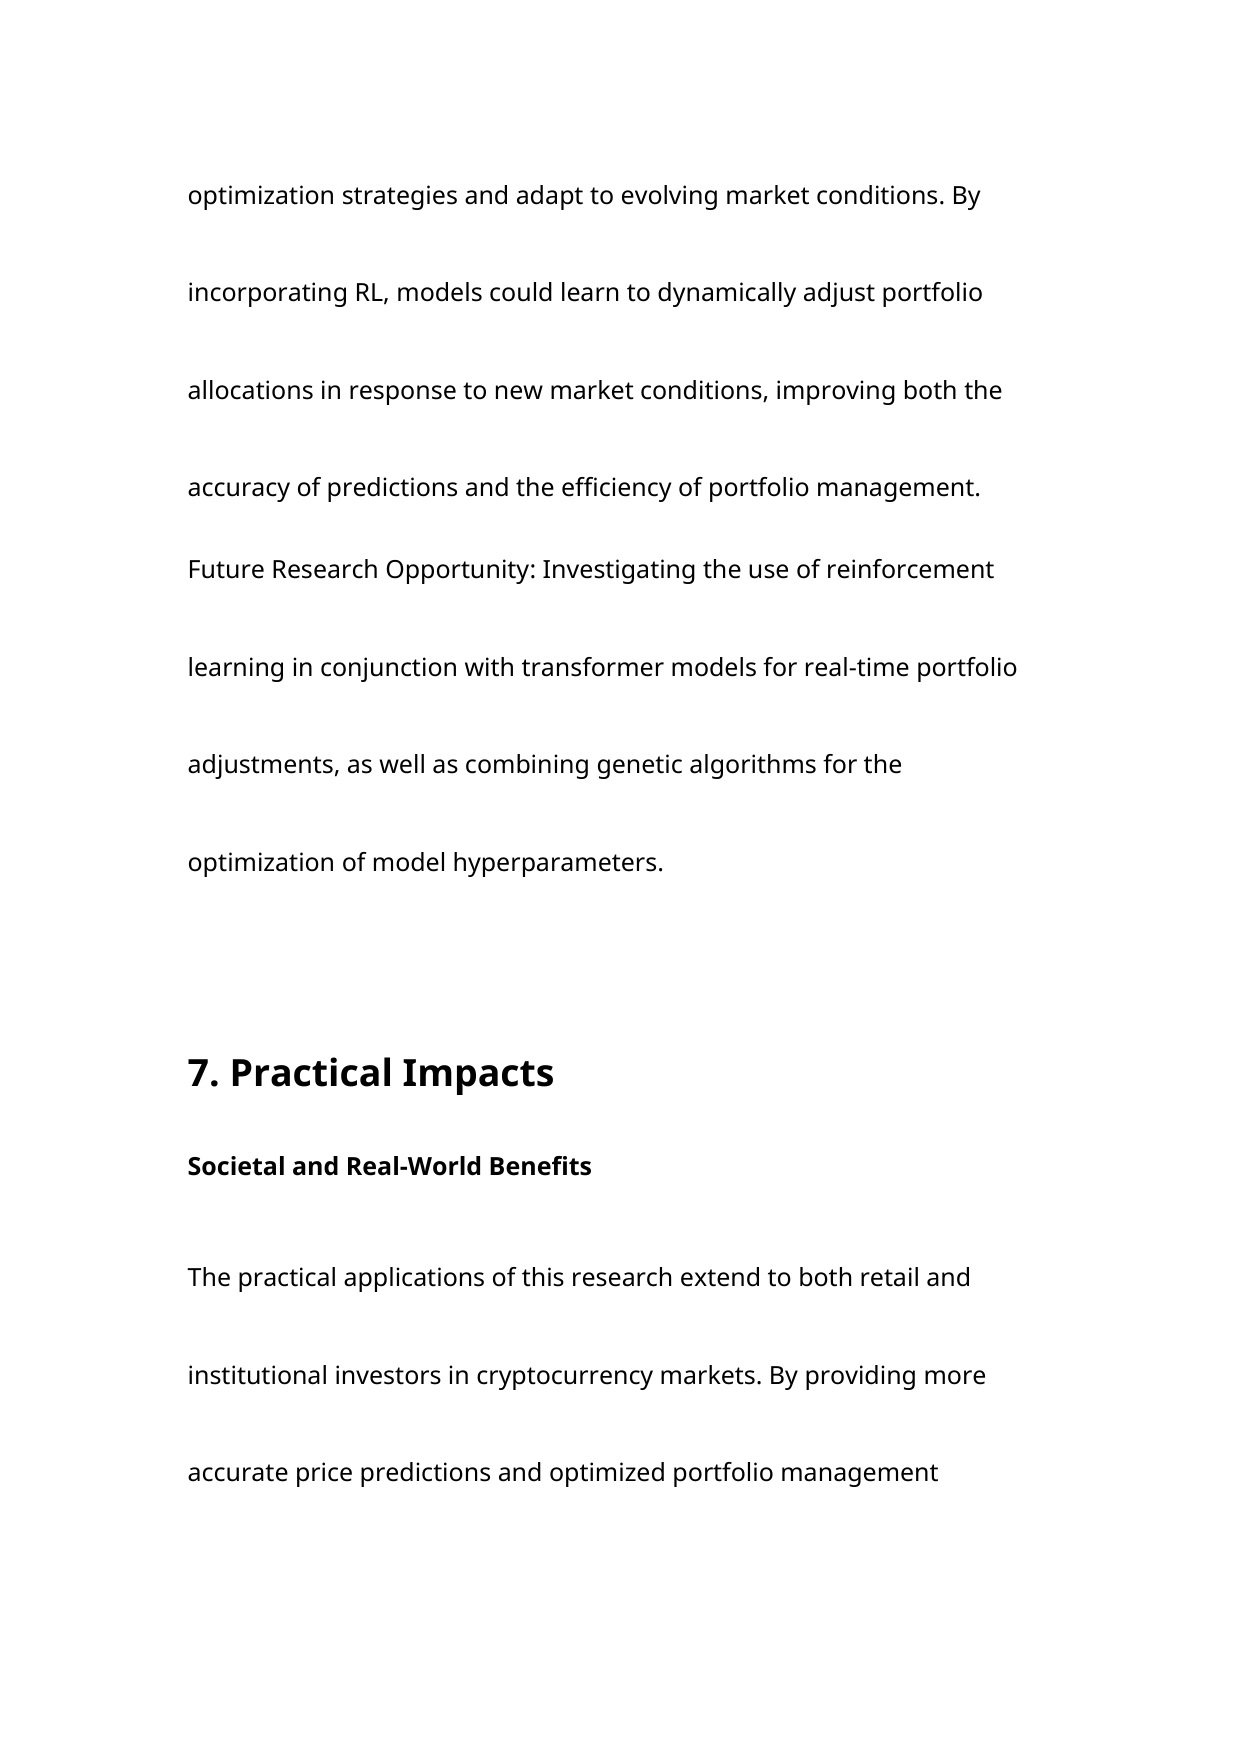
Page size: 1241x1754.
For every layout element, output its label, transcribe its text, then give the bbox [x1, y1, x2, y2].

subtitle 7. Practical Impacts [187, 1039, 1053, 1104]
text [187, 1244, 1053, 1504]
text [187, 162, 1053, 519]
text Future Research Opportunity: Investigating the use of reinforcement learning in conjunction with transformer models for real-time portfolio adjustments, as well as combining genetic algorithms for the optimization of model hyperparameters. [187, 536, 1053, 894]
subtitle Societal and Real-World Benefits [187, 1133, 1053, 1198]
